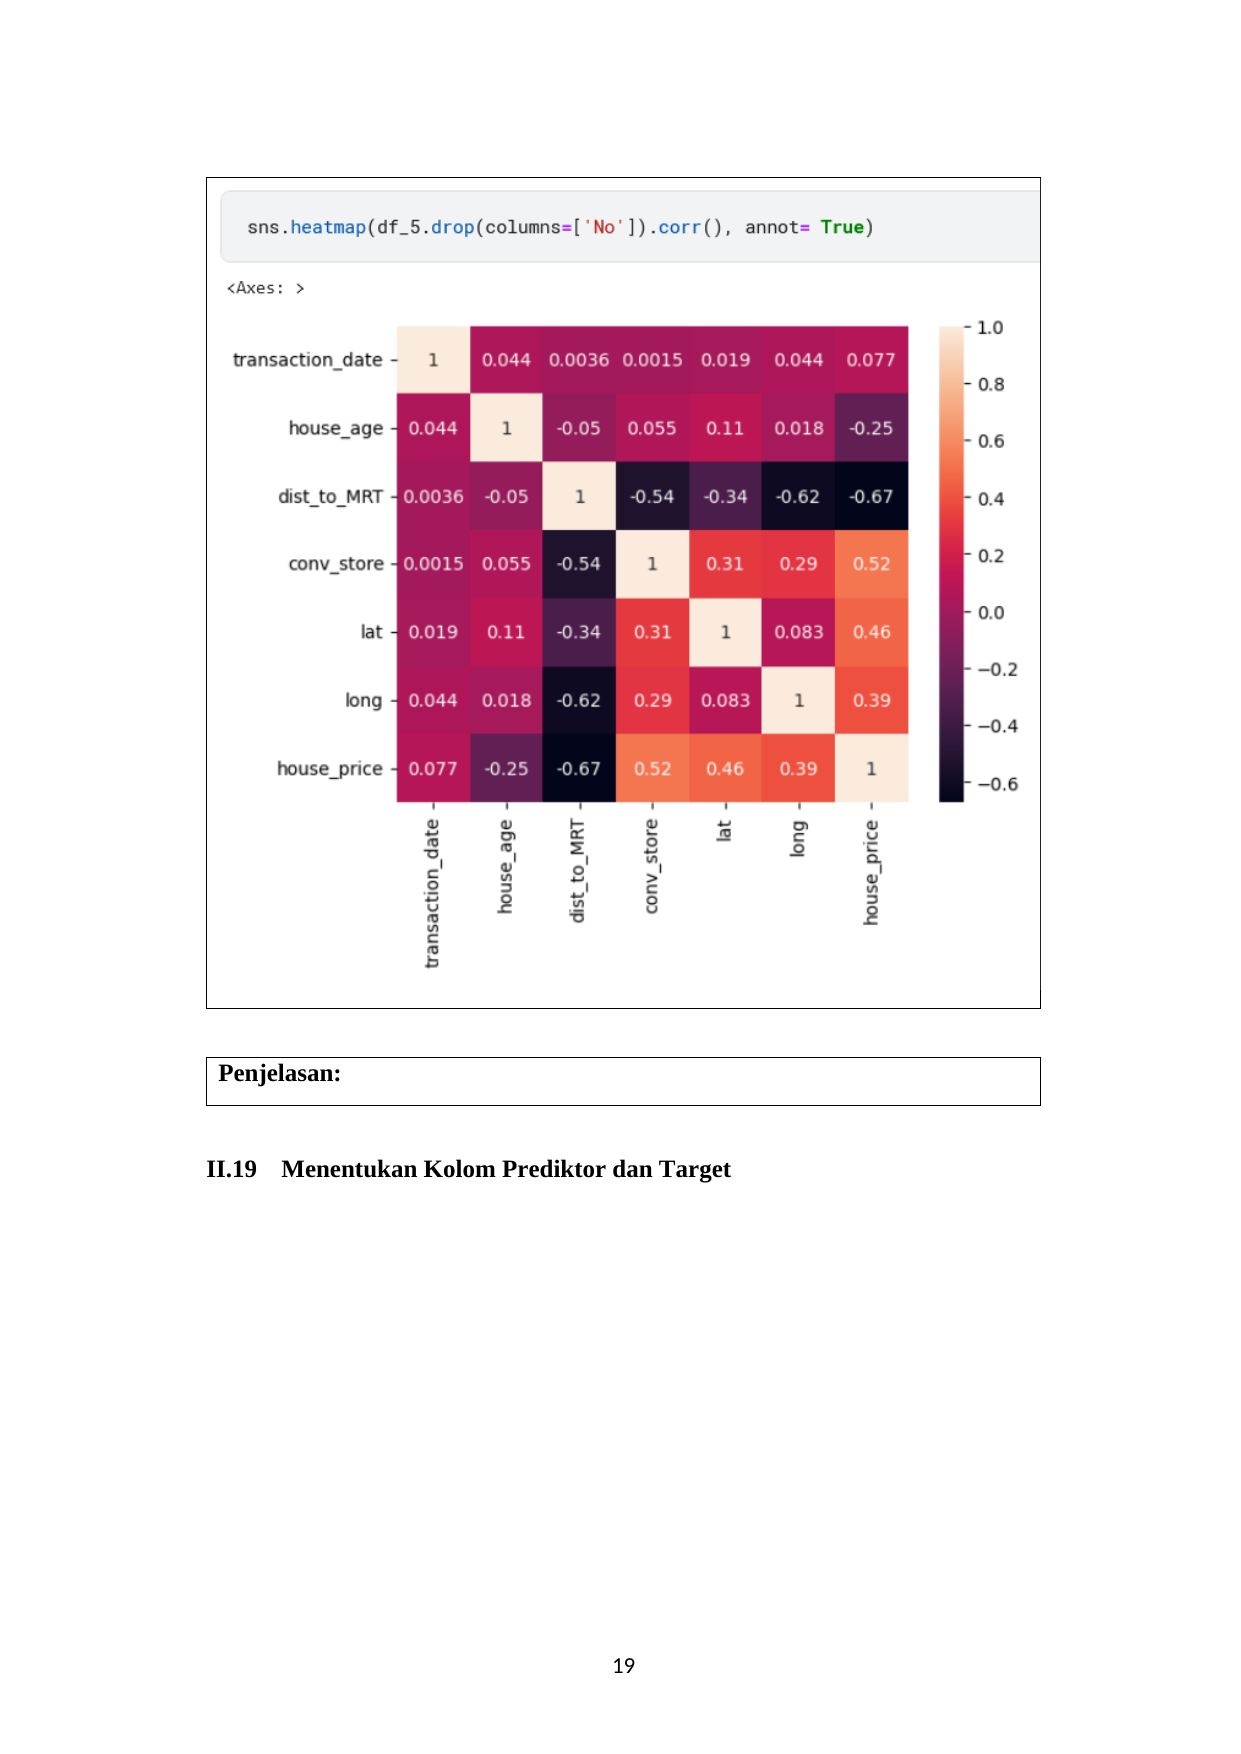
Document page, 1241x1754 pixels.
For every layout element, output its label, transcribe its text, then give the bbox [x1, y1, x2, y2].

picture [218, 178, 1040, 990]
text II.19 Menentukan Kolom Prediktor dan Target [206, 1154, 1077, 1183]
table_header Penjelasan: [207, 1058, 1040, 1105]
table_header [207, 178, 1040, 1008]
